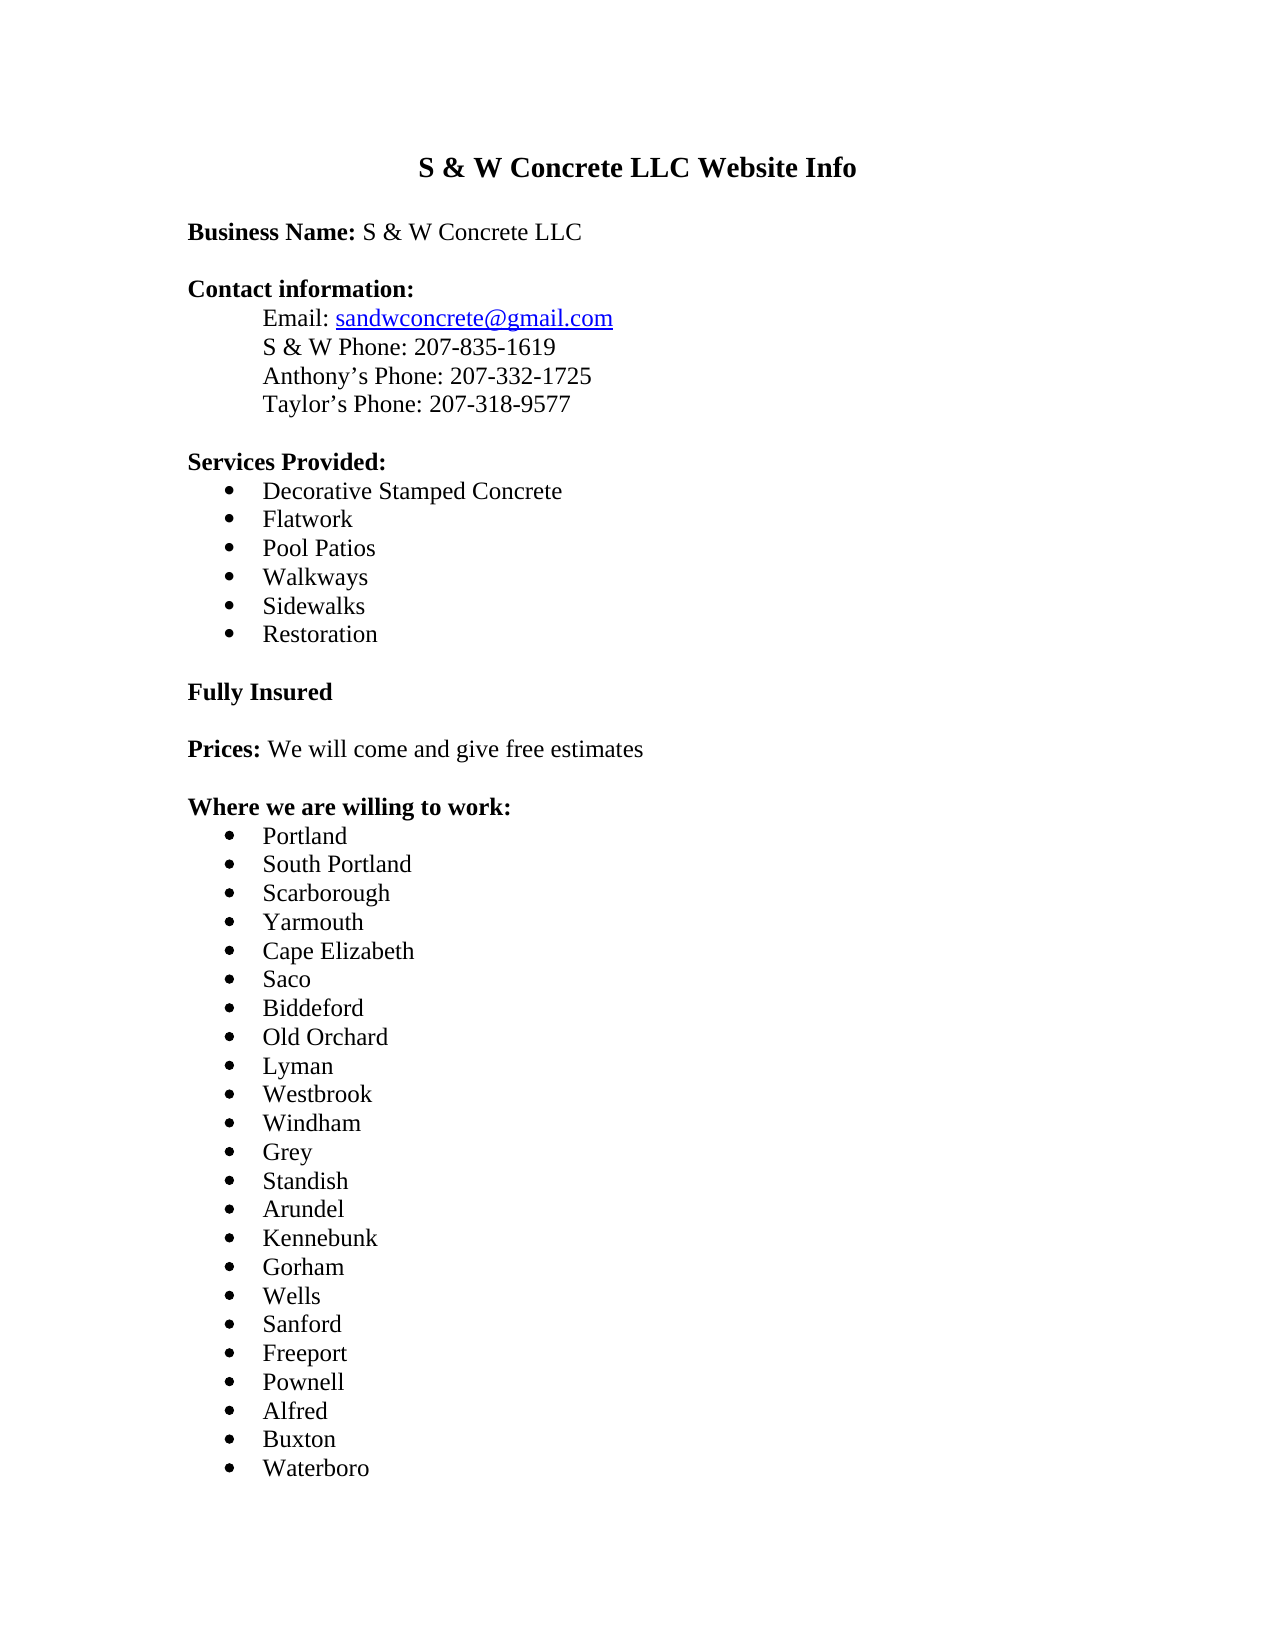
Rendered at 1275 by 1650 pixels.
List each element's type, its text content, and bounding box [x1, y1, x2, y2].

list Sidewalks [225, 591, 1087, 619]
list Arundel [225, 1194, 1087, 1223]
text Anthony’s Phone: 207-332-1725 [187, 361, 1087, 389]
list Grey [225, 1137, 1087, 1166]
list Wells [225, 1281, 1087, 1309]
text Services Provided: [187, 447, 1087, 476]
text S & W Phone: 207-835-1619 [187, 332, 1087, 361]
list Restoration [225, 619, 1087, 648]
text Taylor’s Phone: 207-318-9577 [187, 389, 1087, 418]
list Cape Elizabeth [225, 936, 1087, 964]
list Walkways [225, 562, 1087, 591]
list Waterboro [225, 1453, 1087, 1482]
text Business Name: S & W Concrete LLC [187, 217, 1087, 246]
list Yarmouth [225, 907, 1087, 936]
list Gorham [225, 1252, 1087, 1281]
list Standish [225, 1166, 1087, 1194]
list Kennebunk [225, 1223, 1087, 1252]
list Alfred [225, 1396, 1087, 1424]
list Sanford [225, 1309, 1087, 1338]
text Email: sandwconcrete@gmail.com [187, 303, 1087, 332]
text Prices: We will come and give free estimates [187, 734, 1087, 763]
list Decorative Stamped Concrete [225, 476, 1087, 504]
text Contact information: [187, 274, 1087, 303]
list South Portland [225, 849, 1087, 878]
text Fully Insured [187, 677, 1087, 706]
list Windham [225, 1108, 1087, 1137]
list Buxton [225, 1424, 1087, 1453]
list Portland [225, 821, 1087, 849]
list Saco [225, 964, 1087, 993]
list Lyman [225, 1051, 1087, 1079]
list Freeport [225, 1338, 1087, 1367]
list Pownell [225, 1367, 1087, 1396]
list Scarborough [225, 878, 1087, 907]
list Flatwork [225, 504, 1087, 533]
text Where we are willing to work: [187, 792, 1087, 821]
list Pool Patios [225, 533, 1087, 562]
list Biddeford [225, 993, 1087, 1022]
list Old Orchard [225, 1022, 1087, 1051]
text S & W Concrete LLC Website Info [187, 150, 1087, 183]
list Westbrook [225, 1079, 1087, 1108]
